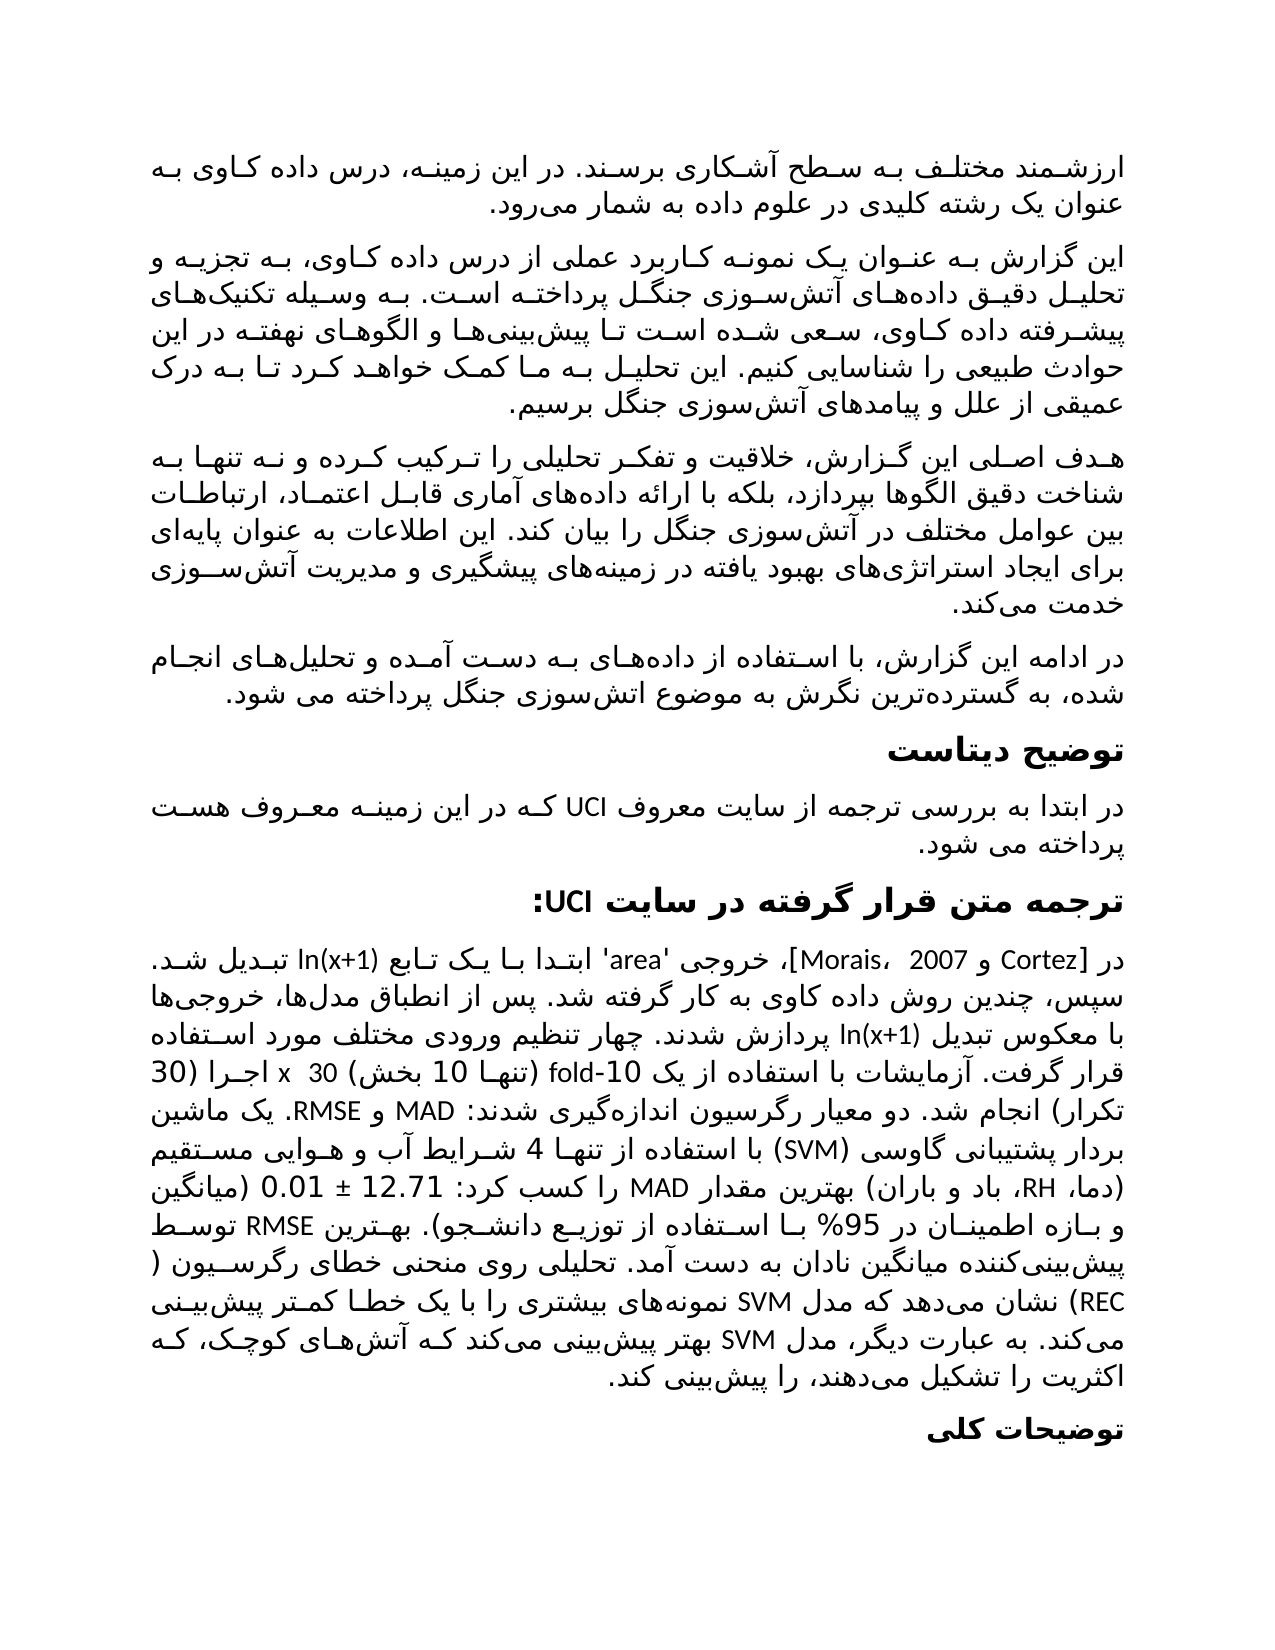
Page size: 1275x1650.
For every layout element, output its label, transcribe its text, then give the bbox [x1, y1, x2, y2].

text هدف اصلی این گزارش، خلاقیت و تفکر تحلیلی را ترکیب کرده و نه تنها به شناخت دقیق الگوها بپردازد، بلکه با ارائه داده‌های آماری قابل اعتماد، ارتباطات بین عوامل مختلف در آتش‌سوزی جنگل را بیان کند. این اطلاعات به عنوان پایه‌ای برای ایجاد استراتژی‌های بهبود یافته در زمینه‌های پیشگیری و مدیریت آتش‌سوزی خدمت می‌کند. [150, 440, 1125, 621]
text در ادامه این گزارش، با استفاده از داده‌های به دست آمده و تحلیل‌های انجام شده، به گسترده‌ترین نگرش به موضوع اتش‌سوزی جنگل پرداخته می شود. [150, 640, 1125, 711]
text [150, 150, 1125, 221]
text ترجمه متن قرار گرفته در سایت UCI: [150, 880, 1125, 921]
text در [Cortez و Morais، 2007]، خروجی 'area' ابتدا با یک تابع ln(x+1) تبدیل شد. سپس، چندین روش داده کاوی به کار گرفته شد. پس از انطباق مدل‌ها، خروجی‌ها با معکوس تبدیل ln(x+1) پردازش شدند. چهار تنظیم ورودی مختلف مورد استفاده قرار گرفت. آزمایشات با استفاده از یک 10-fold (تنها 10 بخش) x 30 اجرا (30 تکرار) انجام شد. دو معیار رگرسیون اندازه‌گیری شدند: MAD و RMSE. یک ماشین بردار پشتیبانی گاوسی (SVM) با استفاده از تنها 4 شرایط آب و هوایی مستقیم (دما، RH، باد و باران) بهترین مقدار MAD را کسب کرد: 12.71 ± 0.01 (میانگین و بازه اطمینان در 95% با استفاده از توزیع دانشجو). بهترین RMSE توسط پیش‌بینی‌کننده میانگین نادان به دست آمد. تحلیلی روی منحنی خطای رگرسیون (REC) نشان می‌دهد که مدل SVM نمونه‌های بیشتری را با یک خطا کمتر پیش‌بینی می‌کند. به عبارت دیگر، مدل SVM بهتر پیش‌بینی می‌کند که آتش‌های کوچک، که اکثریت را تشکیل می‌دهند، را پیش‌بینی کند. [150, 941, 1125, 1393]
text در ابتدا به بررسی ترجمه از سایت معروف UCI که در این زمینه معروف هست پرداخته می شود. [150, 788, 1125, 861]
text توضیح دیتاست [150, 730, 1125, 769]
text توضیحات کلی [150, 1413, 1125, 1447]
text این گزارش به عنوان یک نمونه کاربرد عملی از درس داده کاوی، به تجزیه و تحلیل دقیق داده‌های آتش‌سوزی جنگل پرداخته است. به وسیله تکنیک‌های پیشرفته داده کاوی، سعی شده است تا پیش‌بینی‌ها و الگوهای نهفته در این حوادث طبیعی را شناسایی کنیم. این تحلیل به ما کمک خواهد کرد تا به درک عمیقی از علل و پیامدهای آتش‌سوزی جنگل برسیم. [150, 240, 1125, 421]
